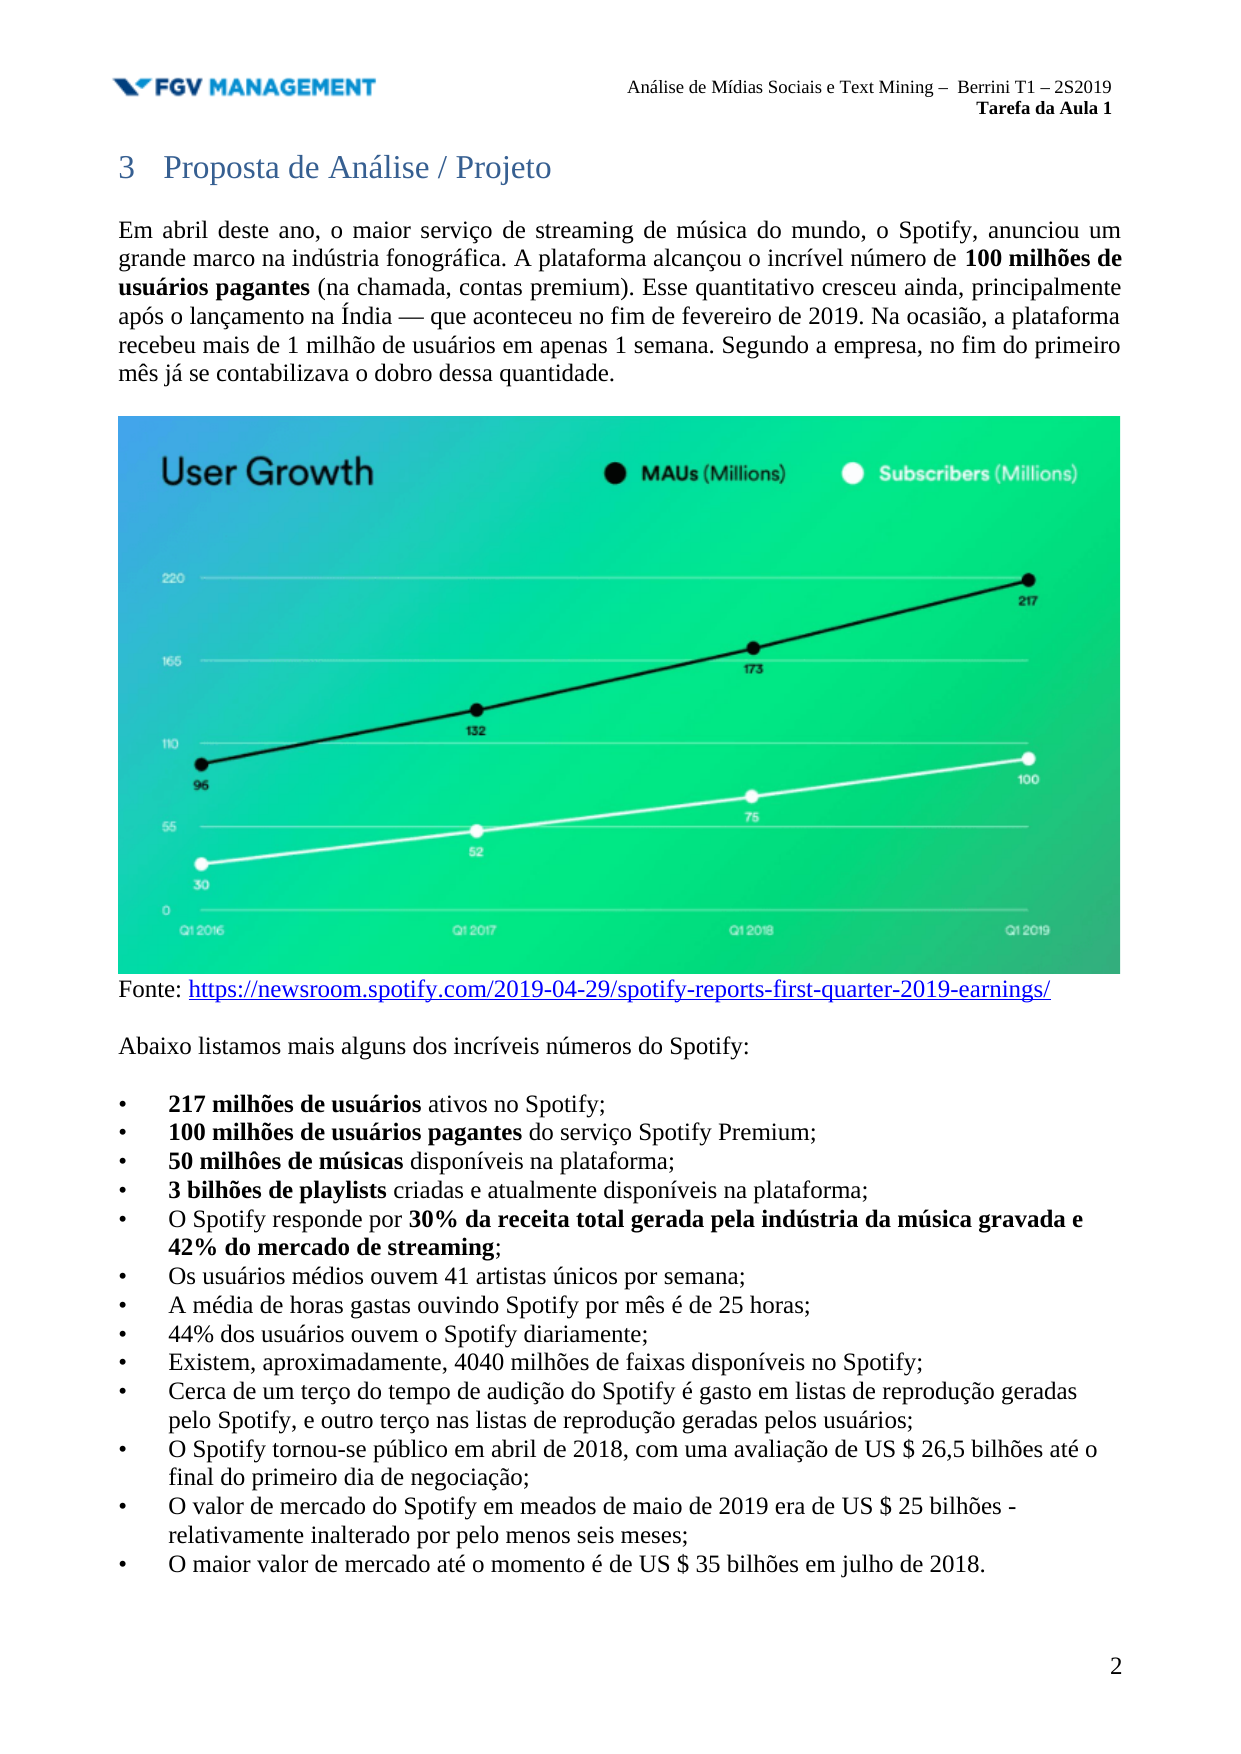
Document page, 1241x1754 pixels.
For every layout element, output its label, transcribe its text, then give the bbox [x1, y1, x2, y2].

list 50 milhôes de músicas disponíveis na plataforma; [118, 1146, 1122, 1175]
text Em abril deste ano, o maior serviço de streaming de música do mundo, o Spotify, anunciou um grande marco na indústria fonográfica. A plataforma alcançou o incrível número de 100 milhões de usuários pagantes (na chamada, contas premium). Esse quantitativo cresceu ainda, principalmente após o lançamento na Índia — que aconteceu no fim de fevereiro de 2019. Na ocasião, a plataforma recebeu mais de 1 milhão de usuários em apenas 1 semana. Segundo a empresa, no fim do primeiro mês já se contabilizava o dobro dessa quantidade. [118, 215, 1122, 387]
subtitle Proposta de Análise / Projeto [118, 148, 1122, 186]
list 100 milhões de usuários pagantes do serviço Spotify Premium; [118, 1117, 1122, 1146]
picture [104, 73, 391, 105]
list 44% dos usuários ouvem o Spotify diariamente; [118, 1319, 1122, 1347]
text Fonte: https://newsroom.spotify.com/2019-04-29/spotify-reports-first-quarter-2019-earnings/ [118, 974, 1122, 1002]
list A média de horas gastas ouvindo Spotify por mês é de 25 horas; [118, 1290, 1122, 1319]
list 217 milhões de usuários ativos no Spotify; [118, 1089, 1122, 1117]
text Abaixo listamos mais alguns dos incríveis números do Spotify: [118, 1031, 1122, 1060]
list Cerca de um terço do tempo de audição do Spotify é gasto em listas de reprodução geradas pelo Spotify, e outro terço nas listas de reprodução geradas pelos usuários; [118, 1376, 1122, 1434]
list O Spotify responde por 30% da receita total gerada pela indústria da música gravada e 42% do mercado de streaming; [118, 1204, 1122, 1261]
list Os usuários médios ouvem 41 artistas únicos por semana; [118, 1261, 1122, 1290]
list O Spotify tornou-se público em abril de 2018, com uma avaliação de US $ 26,5 bilhões até o final do primeiro dia de negociação; [118, 1434, 1122, 1491]
picture [118, 416, 1121, 974]
list Existem, aproximadamente, 4040 milhões de faixas disponíveis no Spotify; [118, 1347, 1122, 1376]
list 3 bilhões de playlists criadas e atualmente disponíveis na plataforma; [118, 1175, 1122, 1204]
list O maior valor de mercado até o momento é de US $ 35 bilhões em julho de 2018. [118, 1549, 1122, 1577]
list O valor de mercado do Spotify em meados de maio de 2019 era de US $ 25 bilhões - relativamente inalterado por pelo menos seis meses; [118, 1491, 1122, 1549]
